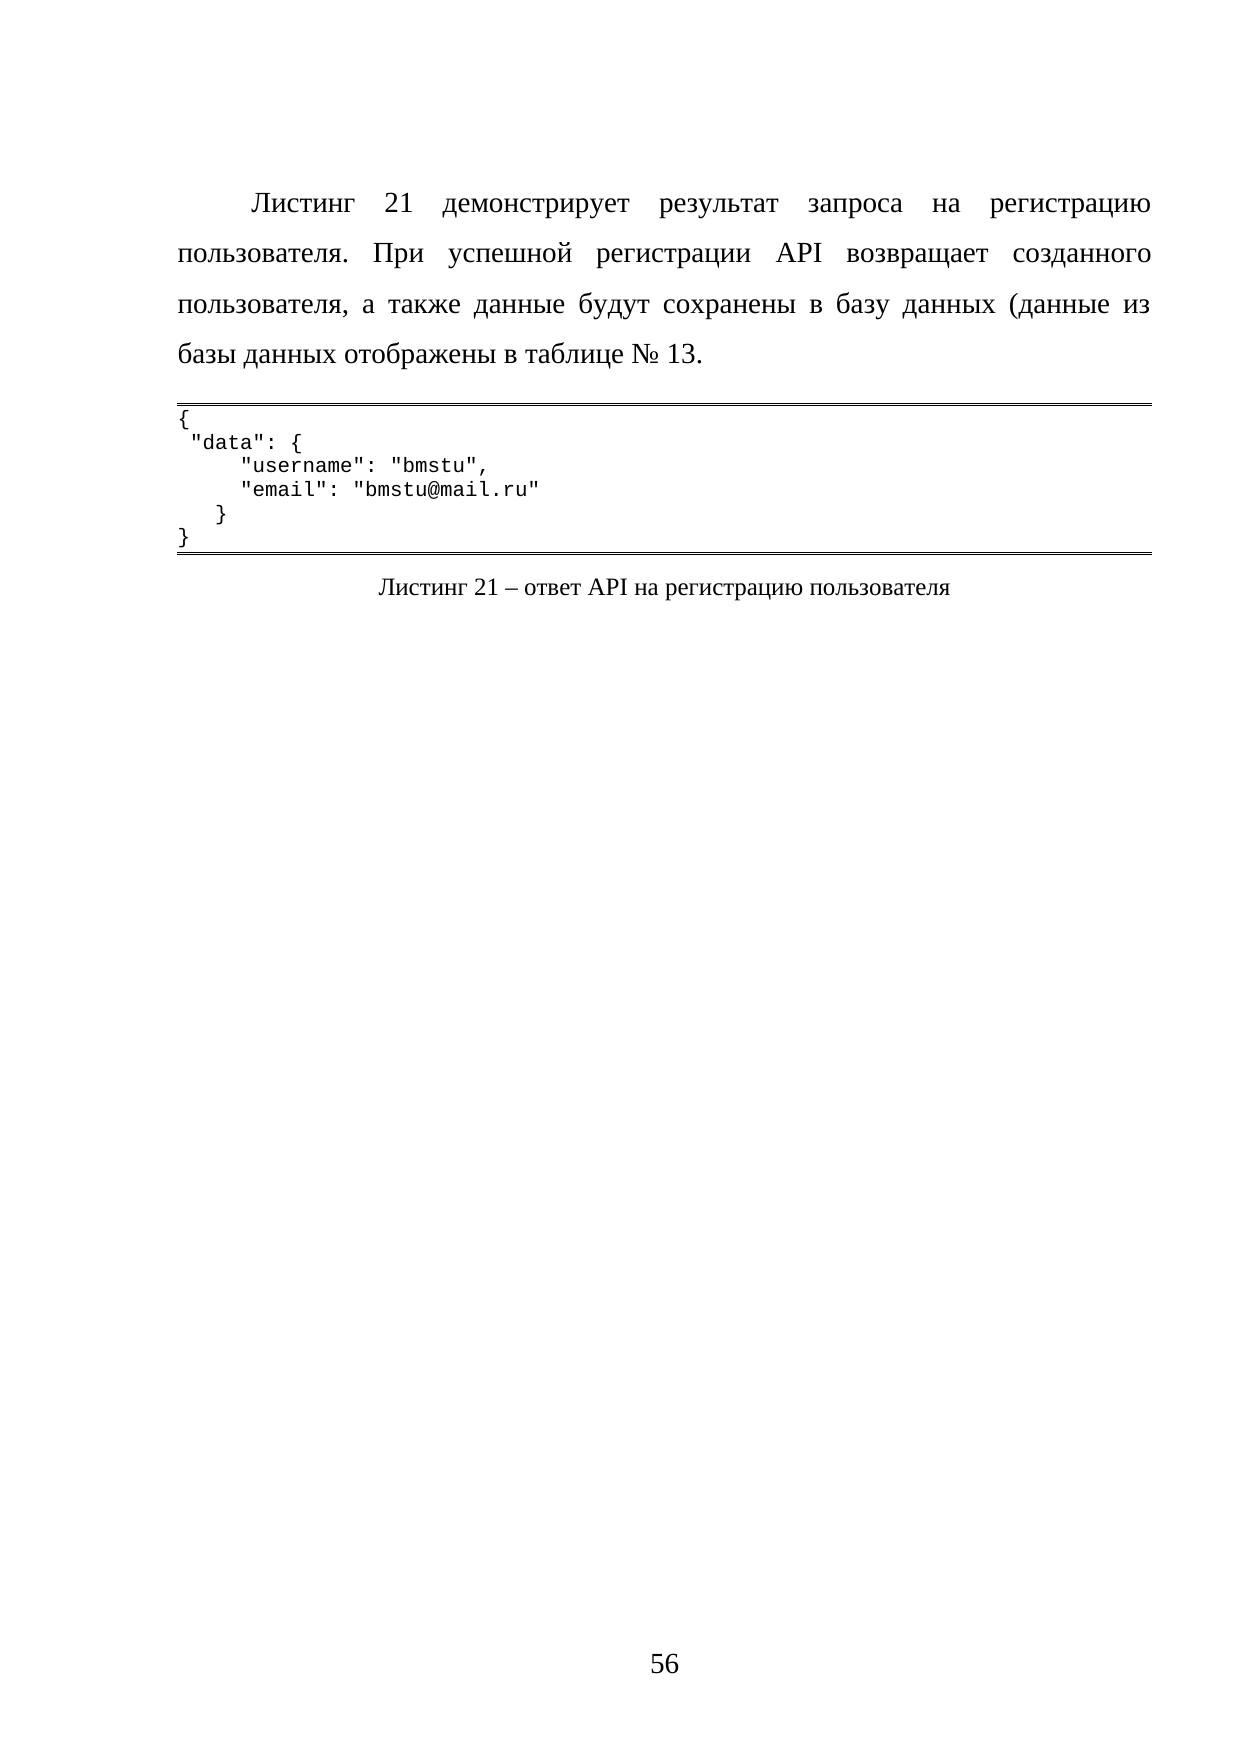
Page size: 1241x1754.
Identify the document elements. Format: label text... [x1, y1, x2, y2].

text "email": "bmstu@mail.ru" [177, 479, 1152, 503]
text Листинг 21 – ответ API на регистрацию пользователя [177, 572, 1152, 601]
text { [177, 406, 1152, 432]
text Листинг 21 демонстрирует результат запроса на регистрацию пользователя. При успешной регистрации API возвращает созданного пользователя, а также данные будут сохранены в базу данных (данные из базы данных отображены в таблице № 13. [177, 185, 1152, 369]
text "username": "bmstu", [177, 456, 1152, 479]
text } [177, 503, 1152, 521]
text } [177, 521, 1152, 552]
text "data": { [177, 432, 1152, 456]
